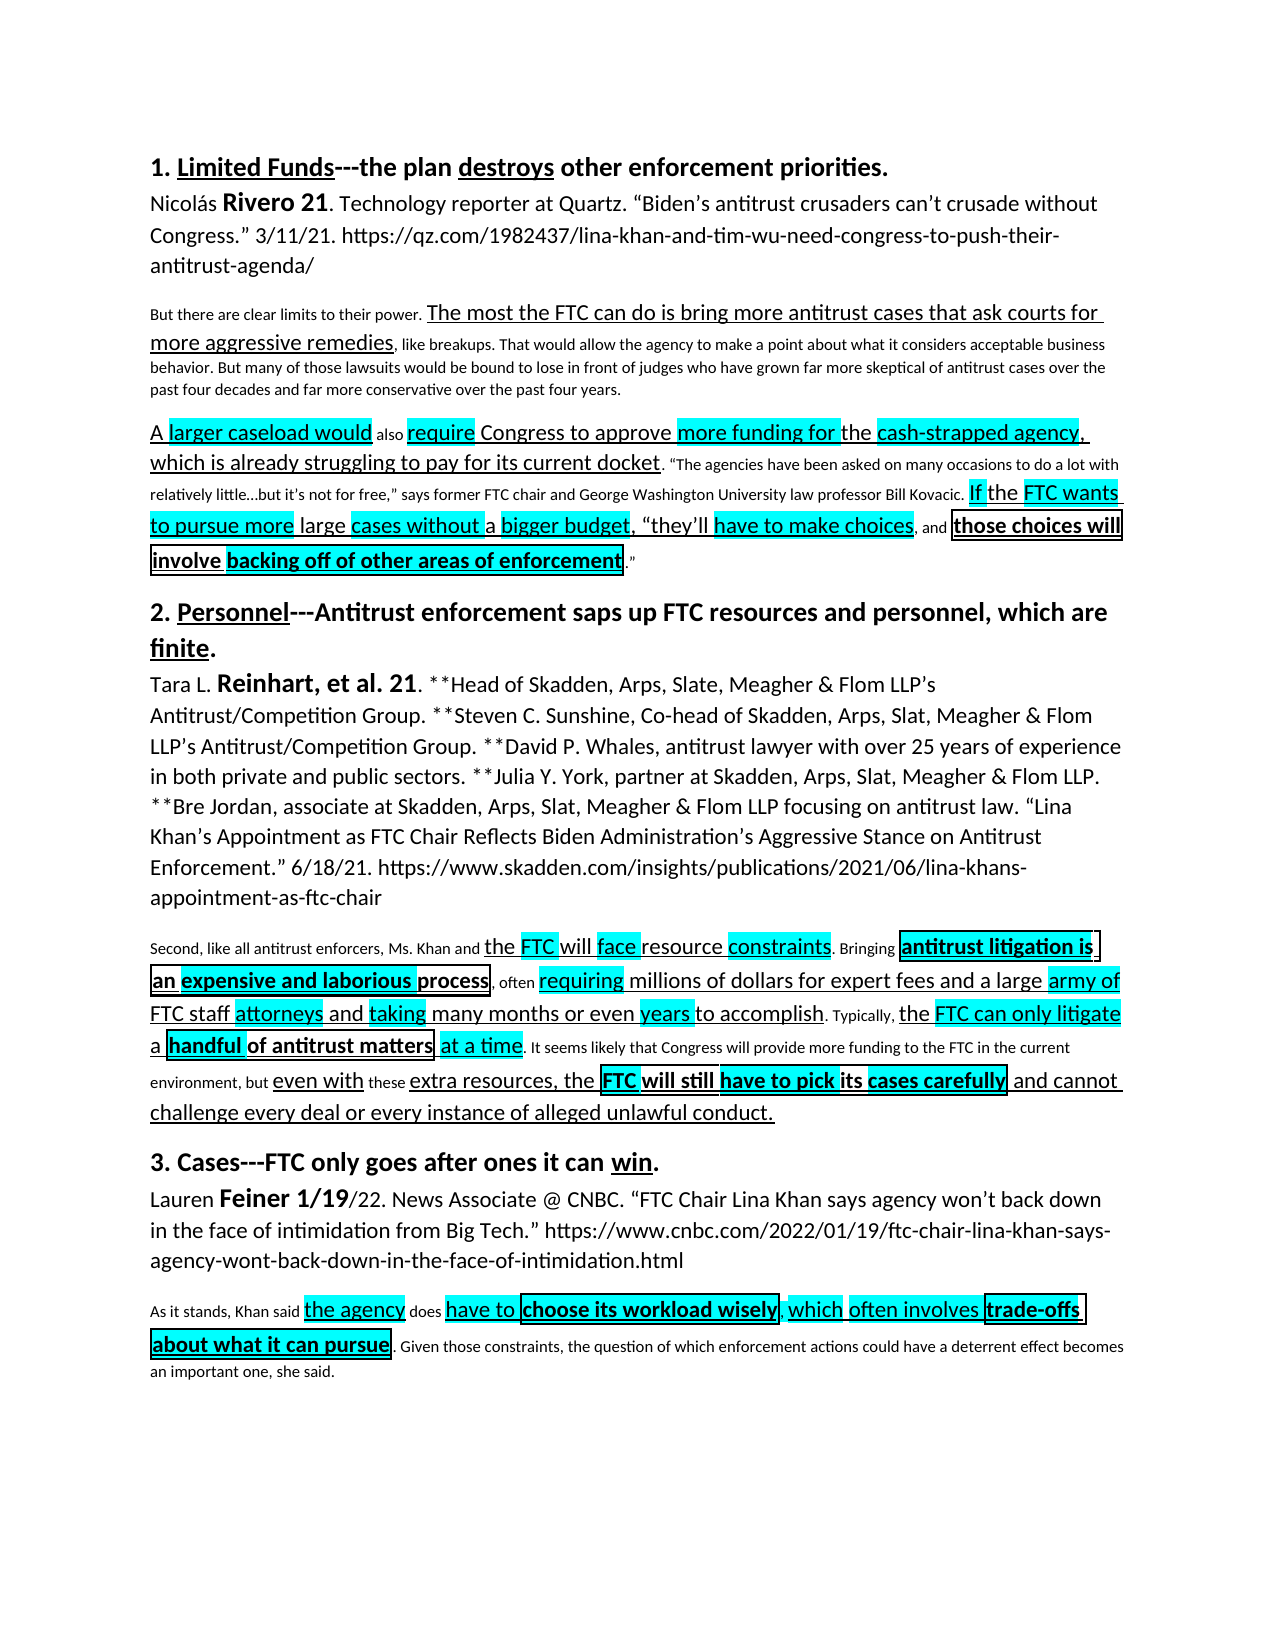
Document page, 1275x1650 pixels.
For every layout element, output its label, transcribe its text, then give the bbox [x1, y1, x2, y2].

text But there are clear limits to their power. The most the FTC can do is bring more antitrust cases that ask courts for more aggressive remedies, like breakups. That would allow the agency to make a point about what it considers acceptable business behavior. But many of those lawsuits would be bound to lose in front of judges who have grown far more skeptical of antitrust cases over the past four decades and far more conservative over the past four years. [150, 298, 1125, 400]
text As it stands, Khan said the agency does have to choose its workload wisely, which often involves trade-offs about what it can pursue. Given those constraints, the question of which enforcement actions could have a deterrent effect becomes an important one, she said. [150, 1293, 1125, 1382]
text Tara L. Reinhart, et al. 21. **Head of Skadden, Arps, Slate, Meagher & Flom LLP’s Antitrust/Competition Group. **Steven C. Sunshine, Co-head of Skadden, Arps, Slat, Meagher & Flom LLP’s Antitrust/Competition Group. **David P. Whales, antitrust lawyer with over 25 years of experience in both private and public sectors. **Julia Y. York, partner at Skadden, Arps, Slat, Meagher & Flom LLP. **Bre Jordan, associate at Skadden, Arps, Slat, Meagher & Flom LLP focusing on antitrust law. “Lina Khan’s Appointment as FTC Chair Reflects Biden Administration’s Aggressive Stance on Antitrust Enforcement.” 6/18/21. https://www.skadden.com/insights/publications/2021/06/lina-khans-appointment-as-ftc-chair [150, 666, 1125, 911]
text Second, like all antitrust enforcers, Ms. Khan and the FTC will face resource constraints. Bringing antitrust litigation is an expensive and laborious process, often requiring millions of dollars for expert fees and a large army of FTC staff attorneys and taking many months or even years to accomplish. Typically, the FTC can only litigate a handful of antitrust matters at a time. It seems likely that Congress will provide more funding to the FTC in the current environment, but even with these extra resources, the FTC will still have to pick its cases carefully and cannot challenge every deal or every instance of alleged unlawful conduct. [150, 930, 1125, 1126]
subtitle 1. Limited Funds---the plan destroys other enforcement priorities. [150, 150, 1125, 183]
subtitle 3. Cases---FTC only goes after ones it can win. [150, 1145, 1125, 1178]
text Lauren Feiner 1/19/22. News Associate @ CNBC. “FTC Chair Lina Khan says agency won’t back down in the face of intimidation from Big Tech.” https://www.cnbc.com/2022/01/19/ftc-chair-lina-khan-says-agency-wont-back-down-in-the-face-of-intimidation.html [150, 1181, 1125, 1274]
text Nicolás Rivero 21. Technology reporter at Quartz. “Biden’s antitrust crusaders can’t crusade without Congress.” 3/11/21. https://qz.com/1982437/lina-khan-and-tim-wu-need-congress-to-push-their-antitrust-agenda/ [150, 186, 1125, 279]
text A larger caseload would also require Congress to approve more funding for the cash-strapped agency, which is already struggling to pay for its current docket. “The agencies have been asked on many occasions to do a lot with relatively little…but it’s not for free,” says former FTC chair and George Washington University law professor Bill Kovacic. If the FTC wants to pursue more large cases without a bigger budget, “they’ll have to make choices, and those choices will involve backing off of other areas of enforcement.” [150, 418, 1125, 576]
subtitle 2. Personnel---Antitrust enforcement saps up FTC resources and personnel, which are finite. [150, 595, 1125, 664]
